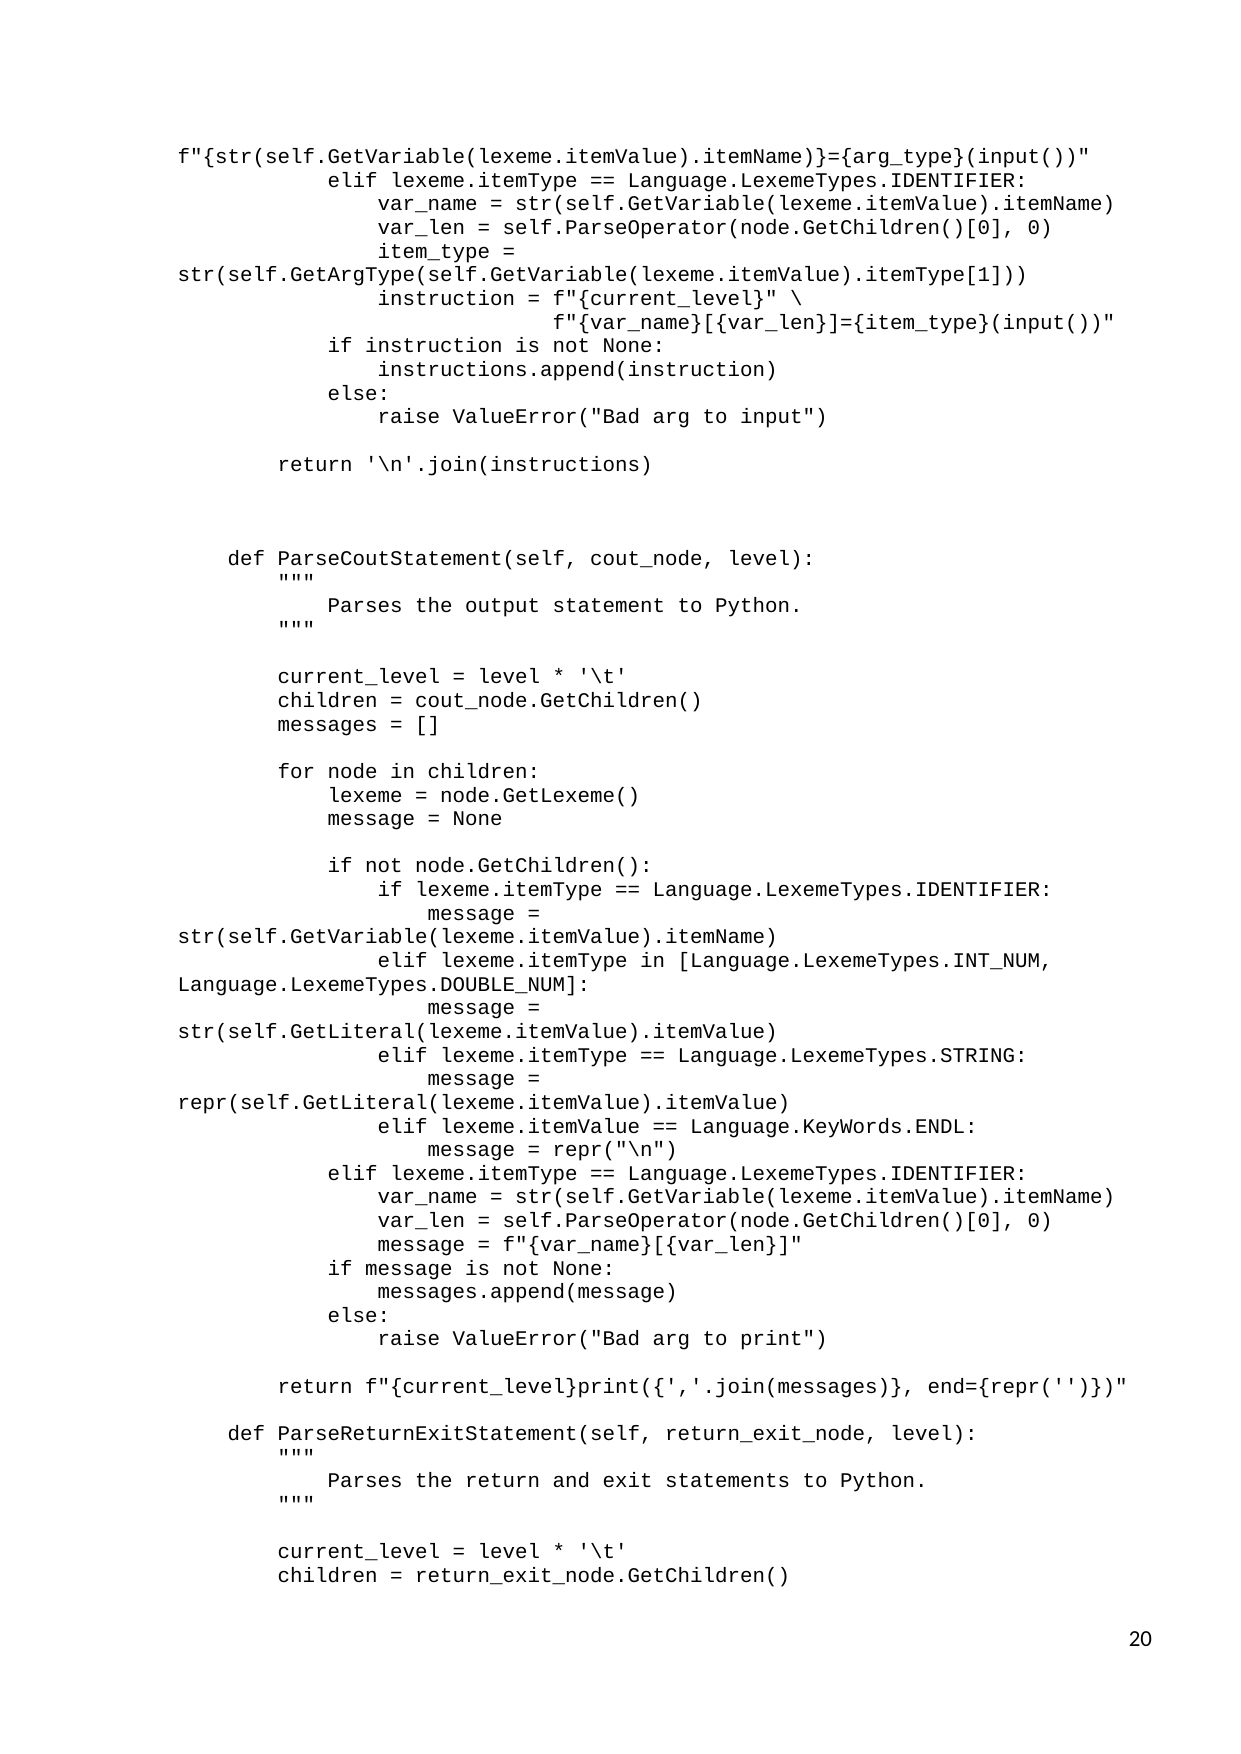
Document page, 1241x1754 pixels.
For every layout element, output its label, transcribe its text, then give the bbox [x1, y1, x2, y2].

text elif lexeme.itemType == Language.LexemeTypes.STRING: [177, 1045, 1152, 1068]
text instructions.append(instruction) [177, 359, 1152, 383]
text lexeme = node.GetLexeme() [177, 784, 1152, 808]
text """ [177, 619, 1152, 643]
text if lexeme.itemType == Language.LexemeTypes.IDENTIFIER: [177, 879, 1152, 903]
text message = None [177, 808, 1152, 832]
text instruction = f"{current_level}" \ [177, 288, 1152, 312]
text children = return_exit_node.GetChildren() [177, 1565, 1152, 1588]
text return '\n'.join(instructions) [177, 453, 1152, 477]
text var_len = self.ParseOperator(node.GetChildren()[0], 0) [177, 1210, 1152, 1234]
text message = f"{var_name}[{var_len}]" [177, 1234, 1152, 1257]
text def ParseReturnExitStatement(self, return_exit_node, level): [177, 1423, 1152, 1447]
text Parses the return and exit statements to Python. [177, 1470, 1152, 1494]
text else: [177, 1305, 1152, 1328]
text messages = [] [177, 714, 1152, 737]
text elif lexeme.itemType == Language.LexemeTypes.IDENTIFIER: [177, 170, 1152, 193]
text """ [177, 1447, 1152, 1470]
text for node in children: [177, 761, 1152, 784]
text if message is not None: [177, 1257, 1152, 1281]
text raise ValueError("Bad arg to print") [177, 1328, 1152, 1352]
text current_level = level * '\t' [177, 666, 1152, 690]
text elif lexeme.itemValue == Language.KeyWords.ENDL: [177, 1116, 1152, 1139]
text message = repr(self.GetLiteral(lexeme.itemValue).itemValue) [177, 1068, 1152, 1116]
text Parses the output statement to Python. [177, 595, 1152, 619]
text f"{str(self.GetVariable(lexeme.itemValue).itemName)}={arg_type}(input())" [177, 118, 1152, 170]
text """ [177, 1494, 1152, 1518]
text """ [177, 572, 1152, 595]
text var_name = str(self.GetVariable(lexeme.itemValue).itemName) [177, 1187, 1152, 1210]
text current_level = level * '\t' [177, 1541, 1152, 1565]
text else: [177, 383, 1152, 406]
text if not node.GetChildren(): [177, 856, 1152, 879]
text raise ValueError("Bad arg to input") [177, 406, 1152, 430]
text message = str(self.GetVariable(lexeme.itemValue).itemName) [177, 903, 1152, 950]
text elif lexeme.itemType in [Language.LexemeTypes.INT_NUM, Language.LexemeTypes.DOUBLE_NUM]: [177, 950, 1152, 997]
text def ParseCoutStatement(self, cout_node, level): [177, 548, 1152, 572]
text if instruction is not None: [177, 335, 1152, 359]
text children = cout_node.GetChildren() [177, 690, 1152, 714]
text messages.append(message) [177, 1281, 1152, 1305]
text var_len = self.ParseOperator(node.GetChildren()[0], 0) [177, 217, 1152, 241]
text message = str(self.GetLiteral(lexeme.itemValue).itemValue) [177, 997, 1152, 1045]
text return f"{current_level}print({','.join(messages)}, end={repr('')})" [177, 1376, 1152, 1399]
text message = repr("\n") [177, 1139, 1152, 1163]
text var_name = str(self.GetVariable(lexeme.itemValue).itemName) [177, 193, 1152, 217]
text elif lexeme.itemType == Language.LexemeTypes.IDENTIFIER: [177, 1163, 1152, 1187]
text f"{var_name}[{var_len}]={item_type}(input())" [177, 312, 1152, 335]
text item_type = str(self.GetArgType(self.GetVariable(lexeme.itemValue).itemType[1])) [177, 241, 1152, 288]
